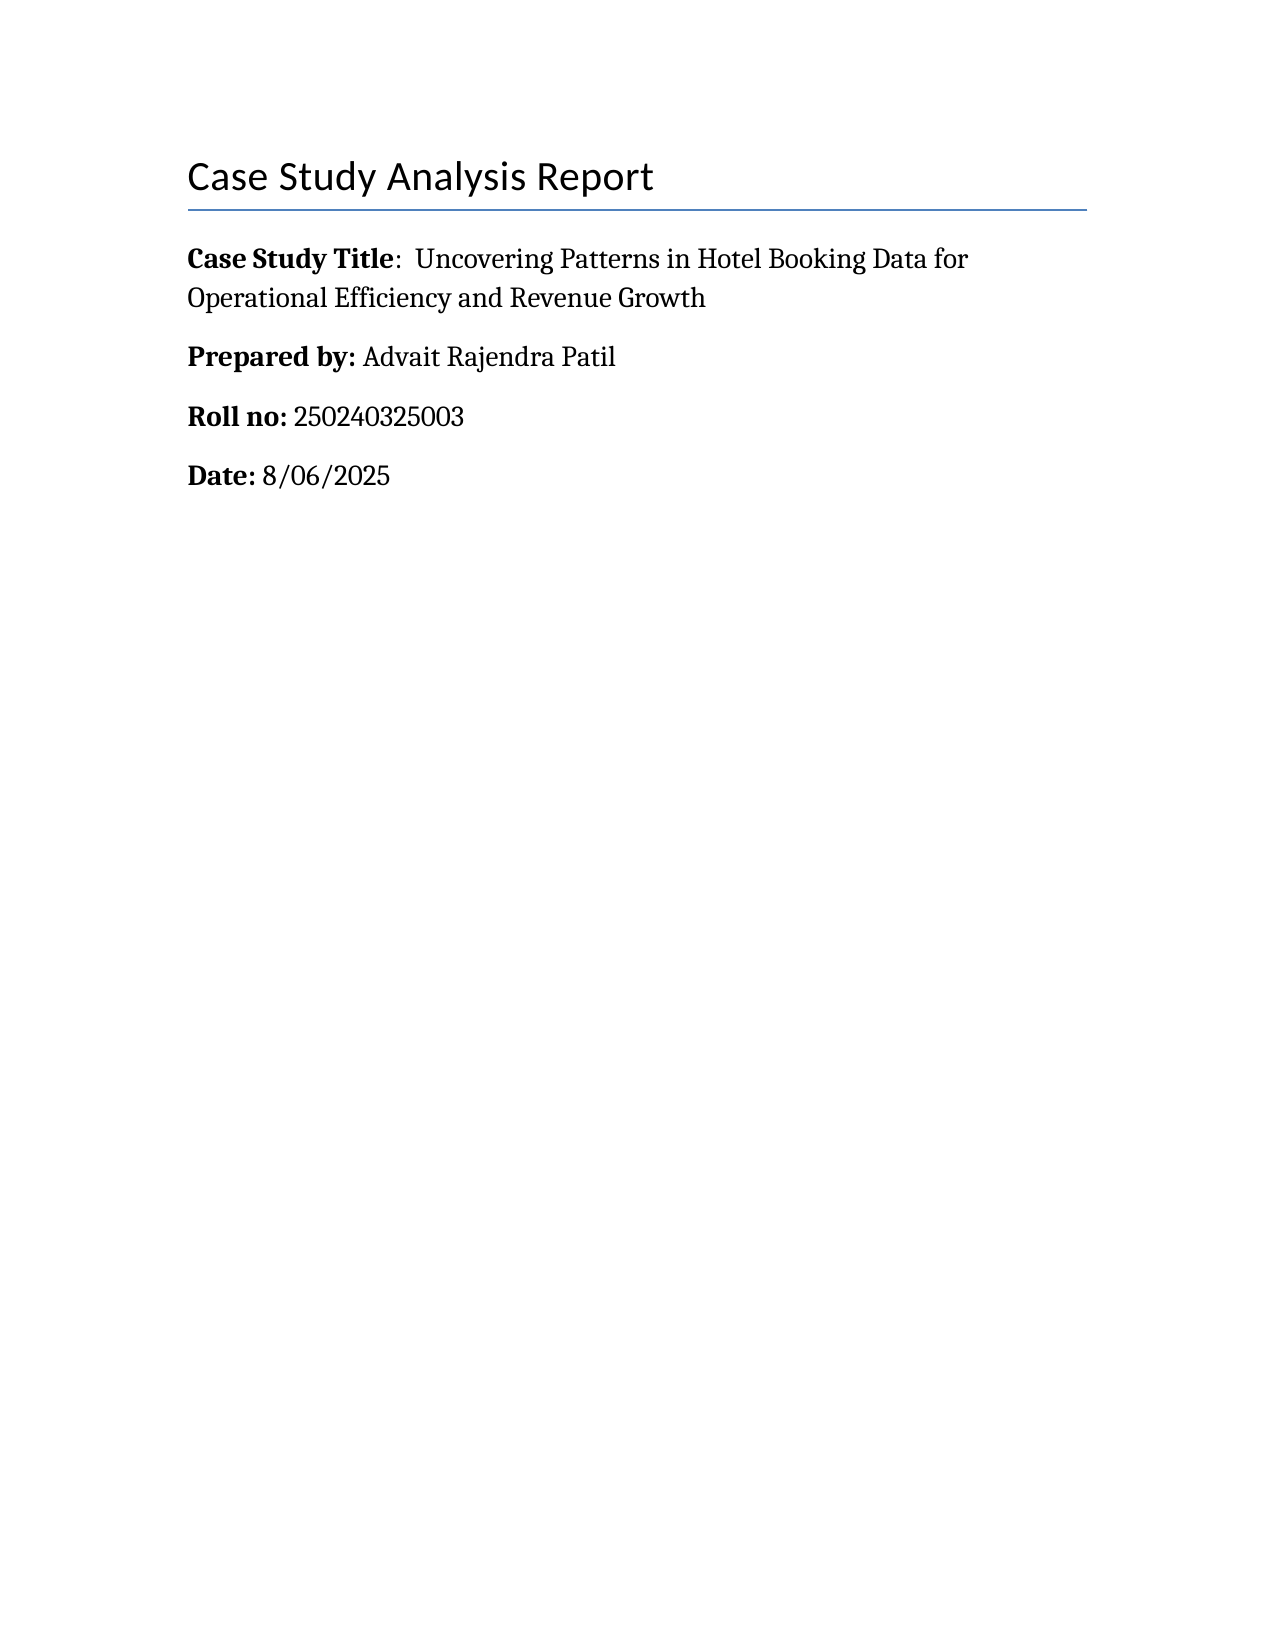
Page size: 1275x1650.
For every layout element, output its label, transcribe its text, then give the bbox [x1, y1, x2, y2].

text Case Study Title: Uncovering Patterns in Hotel Booking Data for Operational Efficiency and Revenue Growth [187, 242, 1087, 314]
title Case Study Analysis Report [187, 150, 1087, 211]
text Roll no: 250240325003 [187, 400, 1087, 433]
text Date: 8/06/2025 [187, 459, 1087, 493]
text Prepared by: Advait Rajendra Patil [187, 340, 1087, 374]
